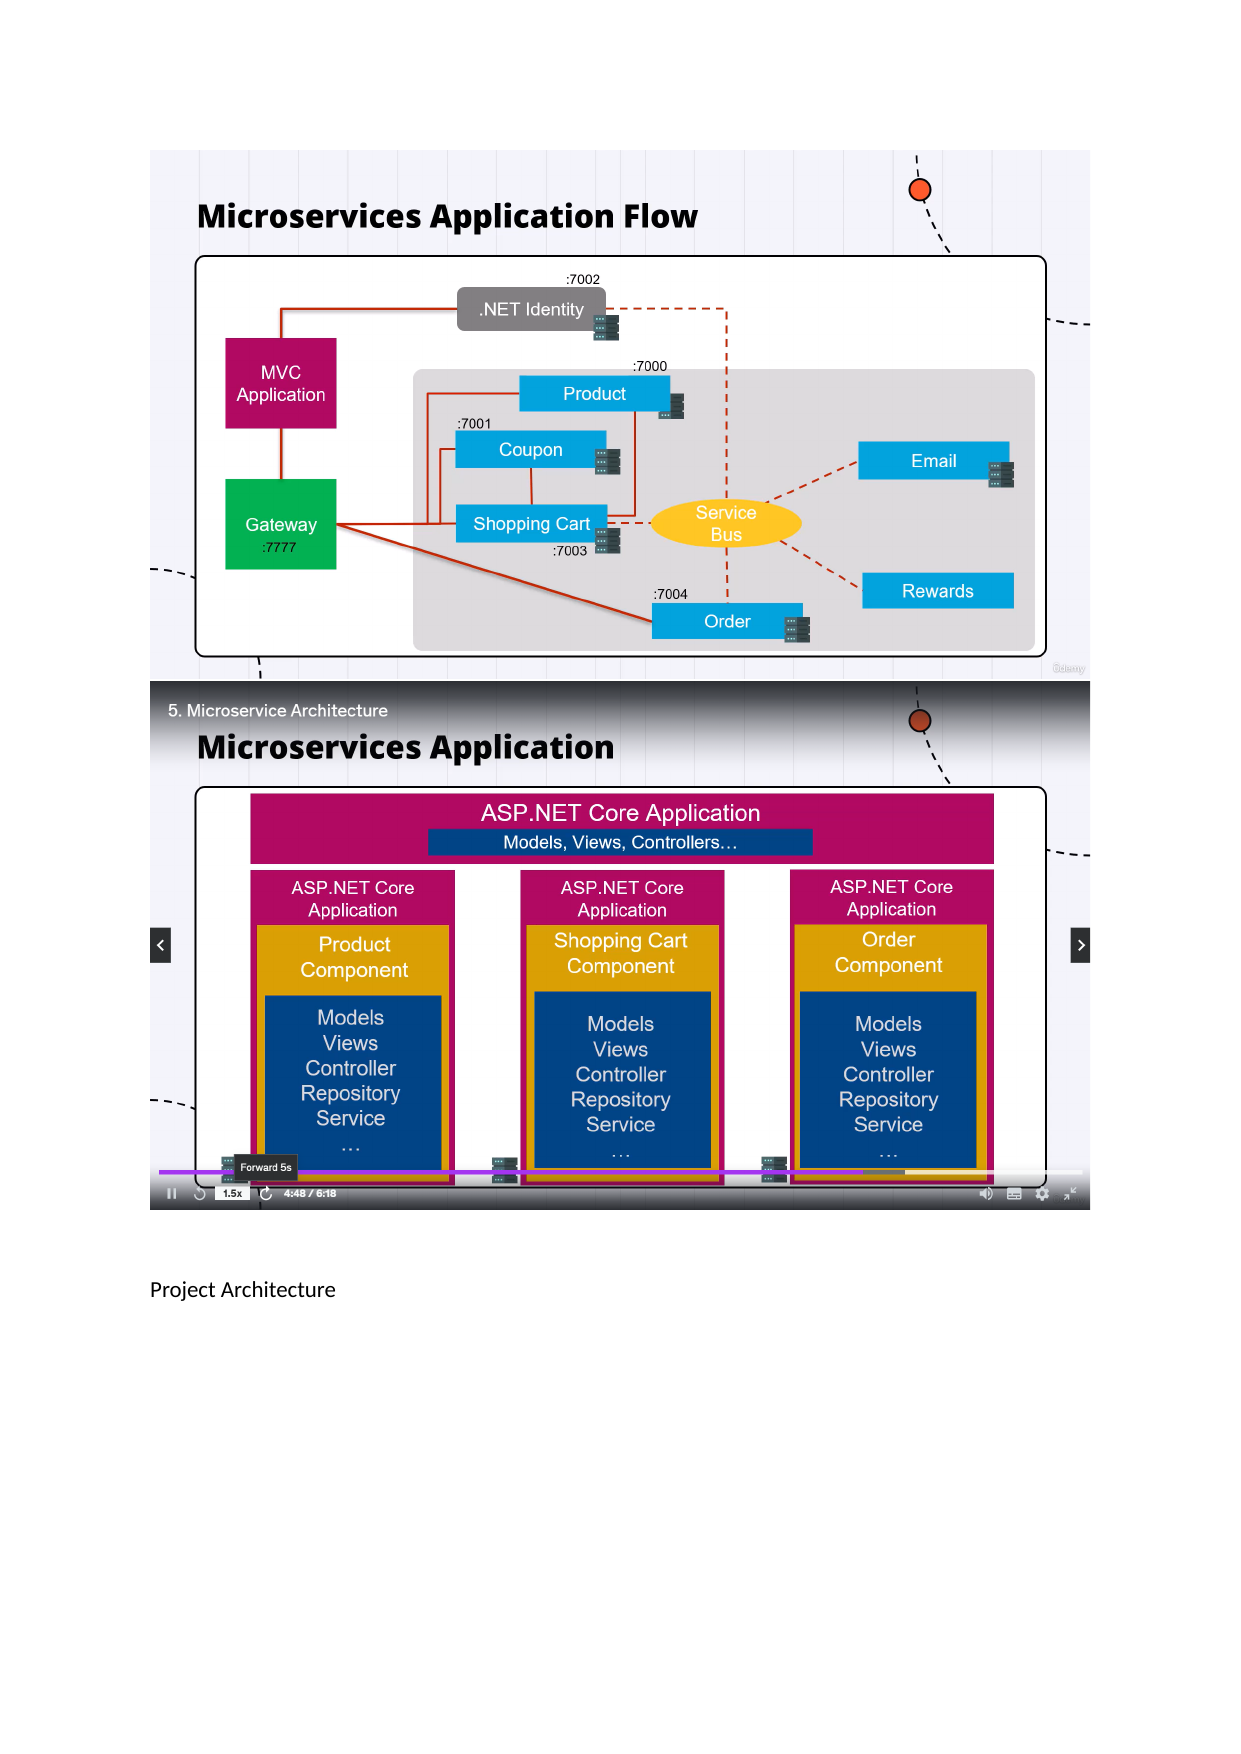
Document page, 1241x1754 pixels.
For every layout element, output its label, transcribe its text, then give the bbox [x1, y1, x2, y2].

picture [150, 150, 1091, 679]
text Project Architecture [150, 1276, 1090, 1304]
picture [150, 681, 1091, 1210]
